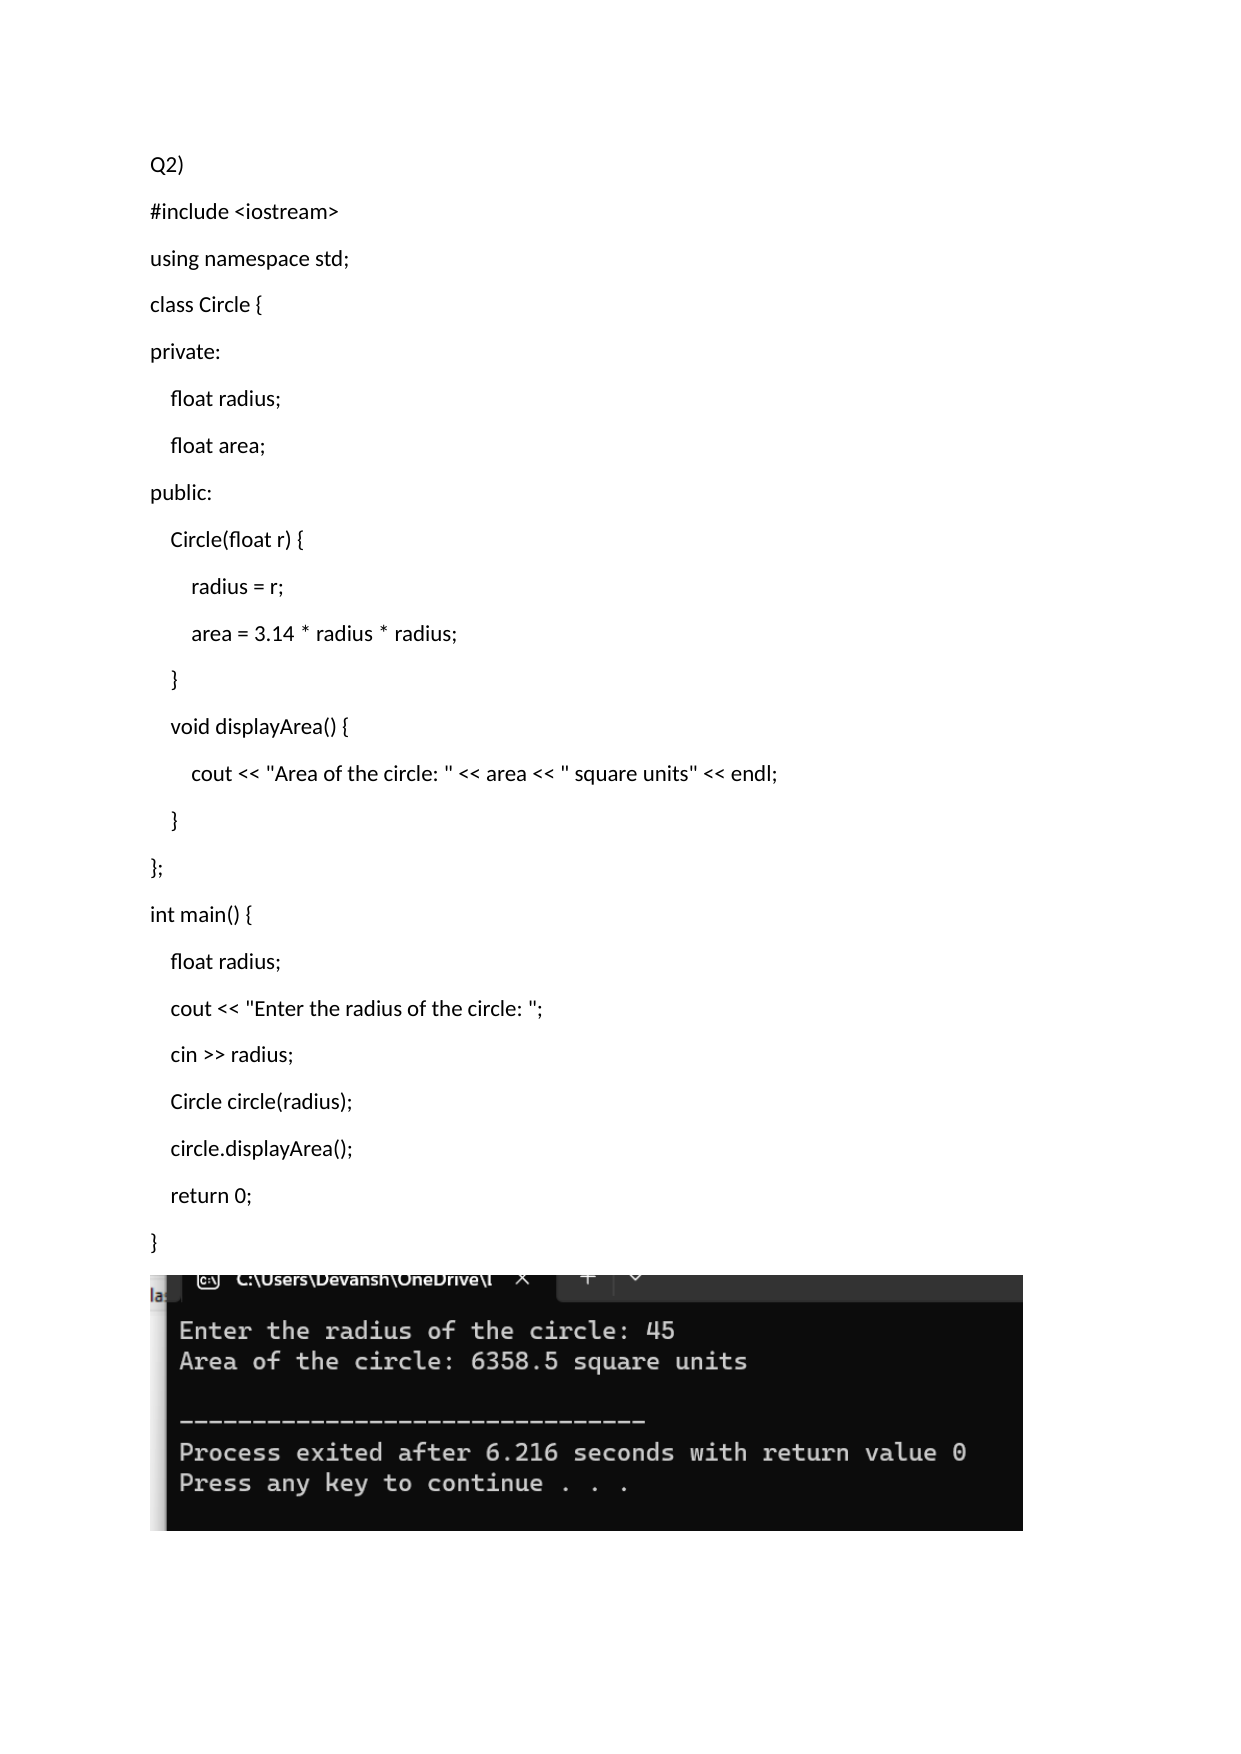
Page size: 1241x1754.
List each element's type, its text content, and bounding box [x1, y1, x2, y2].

text using namespace std; [150, 244, 1090, 272]
text return 0; [150, 1181, 1090, 1209]
text circle.displayArea(); [150, 1134, 1090, 1162]
text } [150, 666, 1090, 694]
text float area; [150, 431, 1090, 459]
text public: [150, 478, 1090, 506]
text } [150, 1228, 1090, 1256]
text class Circle { [150, 291, 1090, 319]
text float radius; [150, 947, 1090, 975]
text float radius; [150, 384, 1090, 412]
text private: [150, 337, 1090, 366]
text cin >> radius; [150, 1041, 1090, 1069]
text radius = r; [150, 572, 1090, 600]
text cout << "Enter the radius of the circle: "; [150, 994, 1090, 1022]
text }; [150, 853, 1090, 881]
text #include <iostream> [150, 197, 1090, 225]
text } [150, 806, 1090, 834]
text int main() { [150, 900, 1090, 928]
text area = 3.14 * radius * radius; [150, 619, 1090, 647]
text Circle(float r) { [150, 525, 1090, 553]
text void displayArea() { [150, 712, 1090, 741]
picture [150, 1275, 1023, 1531]
text Q2) [150, 150, 1090, 178]
text cout << "Area of the circle: " << area << " square units" << endl; [150, 759, 1090, 787]
text Circle circle(radius); [150, 1087, 1090, 1116]
